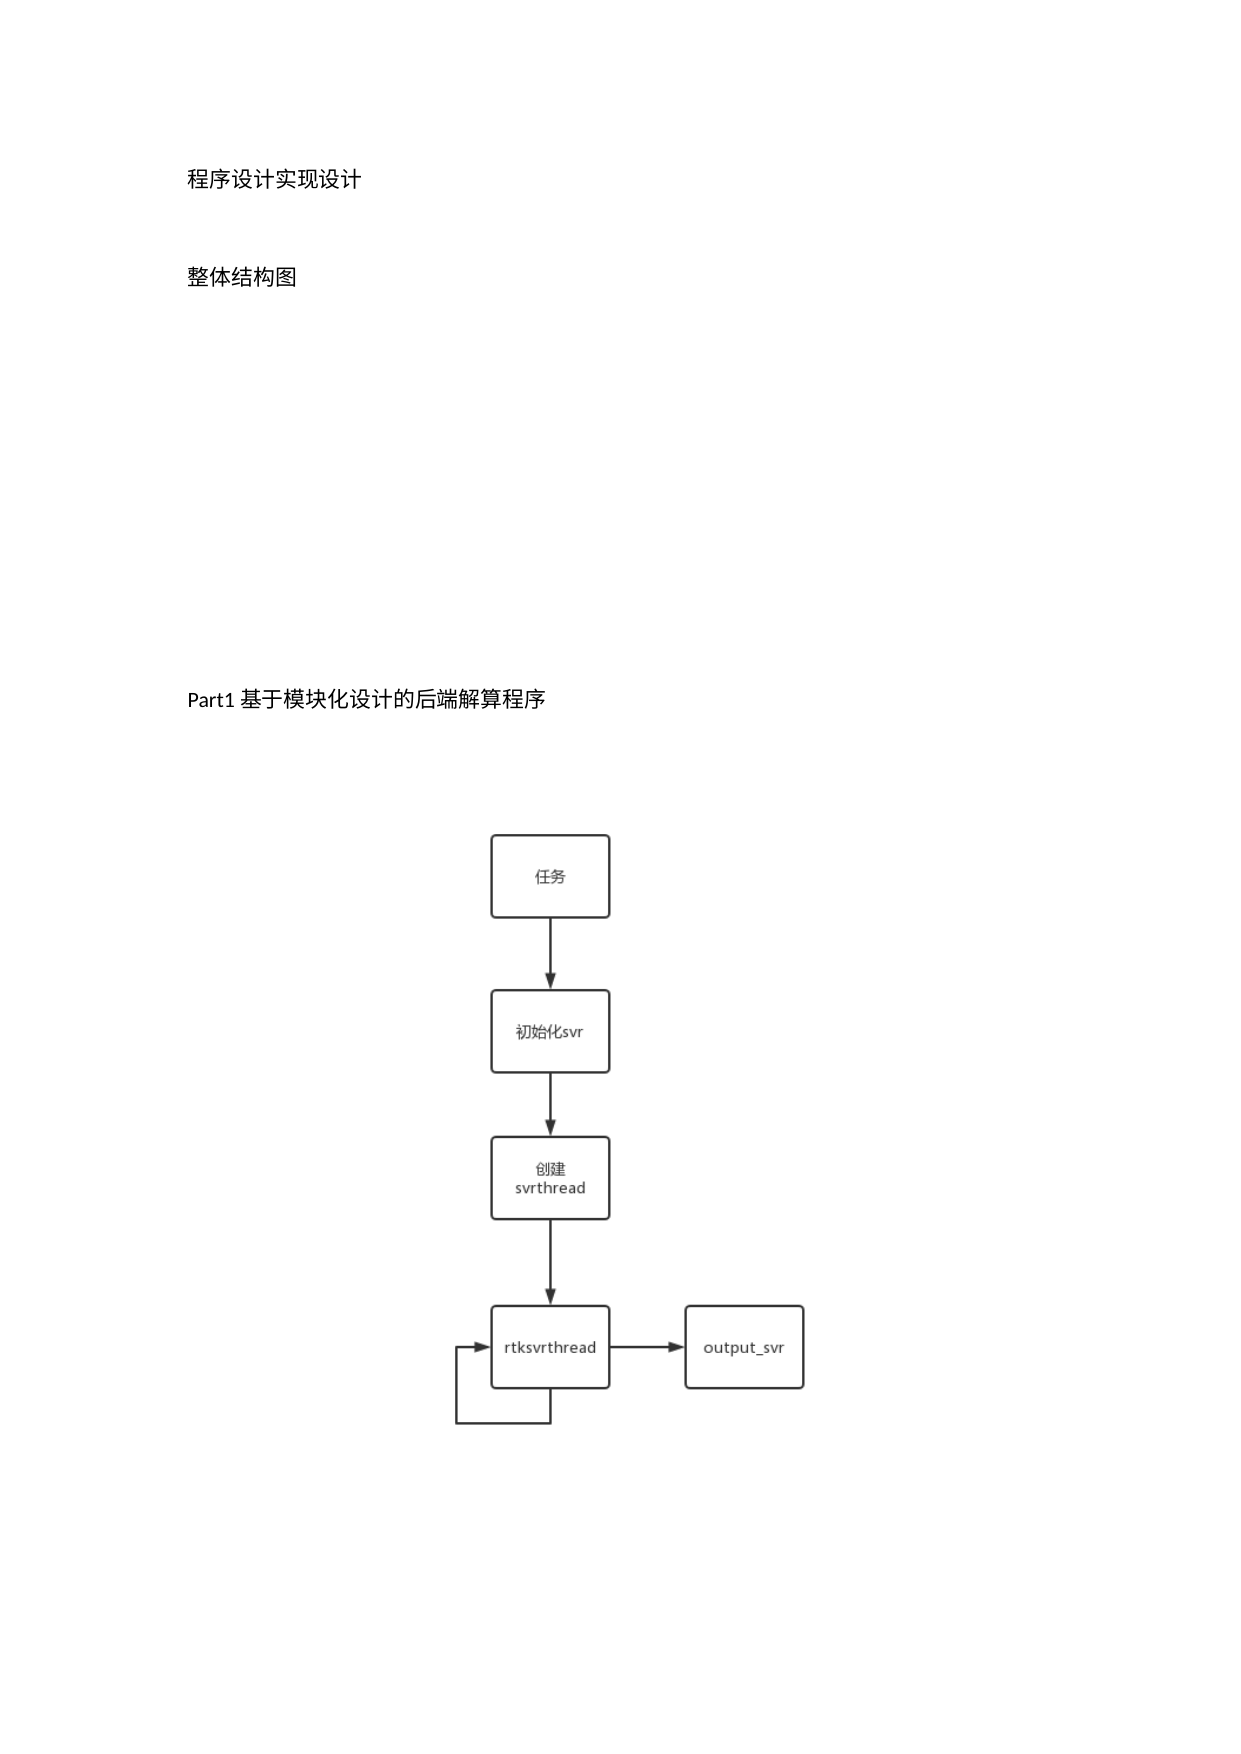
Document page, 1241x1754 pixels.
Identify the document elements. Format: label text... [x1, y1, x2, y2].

text 程序设计实现设计 [187, 162, 1053, 194]
text 整体结构图 [187, 259, 1053, 292]
picture [400, 779, 840, 1461]
text Part1 基于模块化设计的后端解算程序 [187, 682, 1053, 714]
